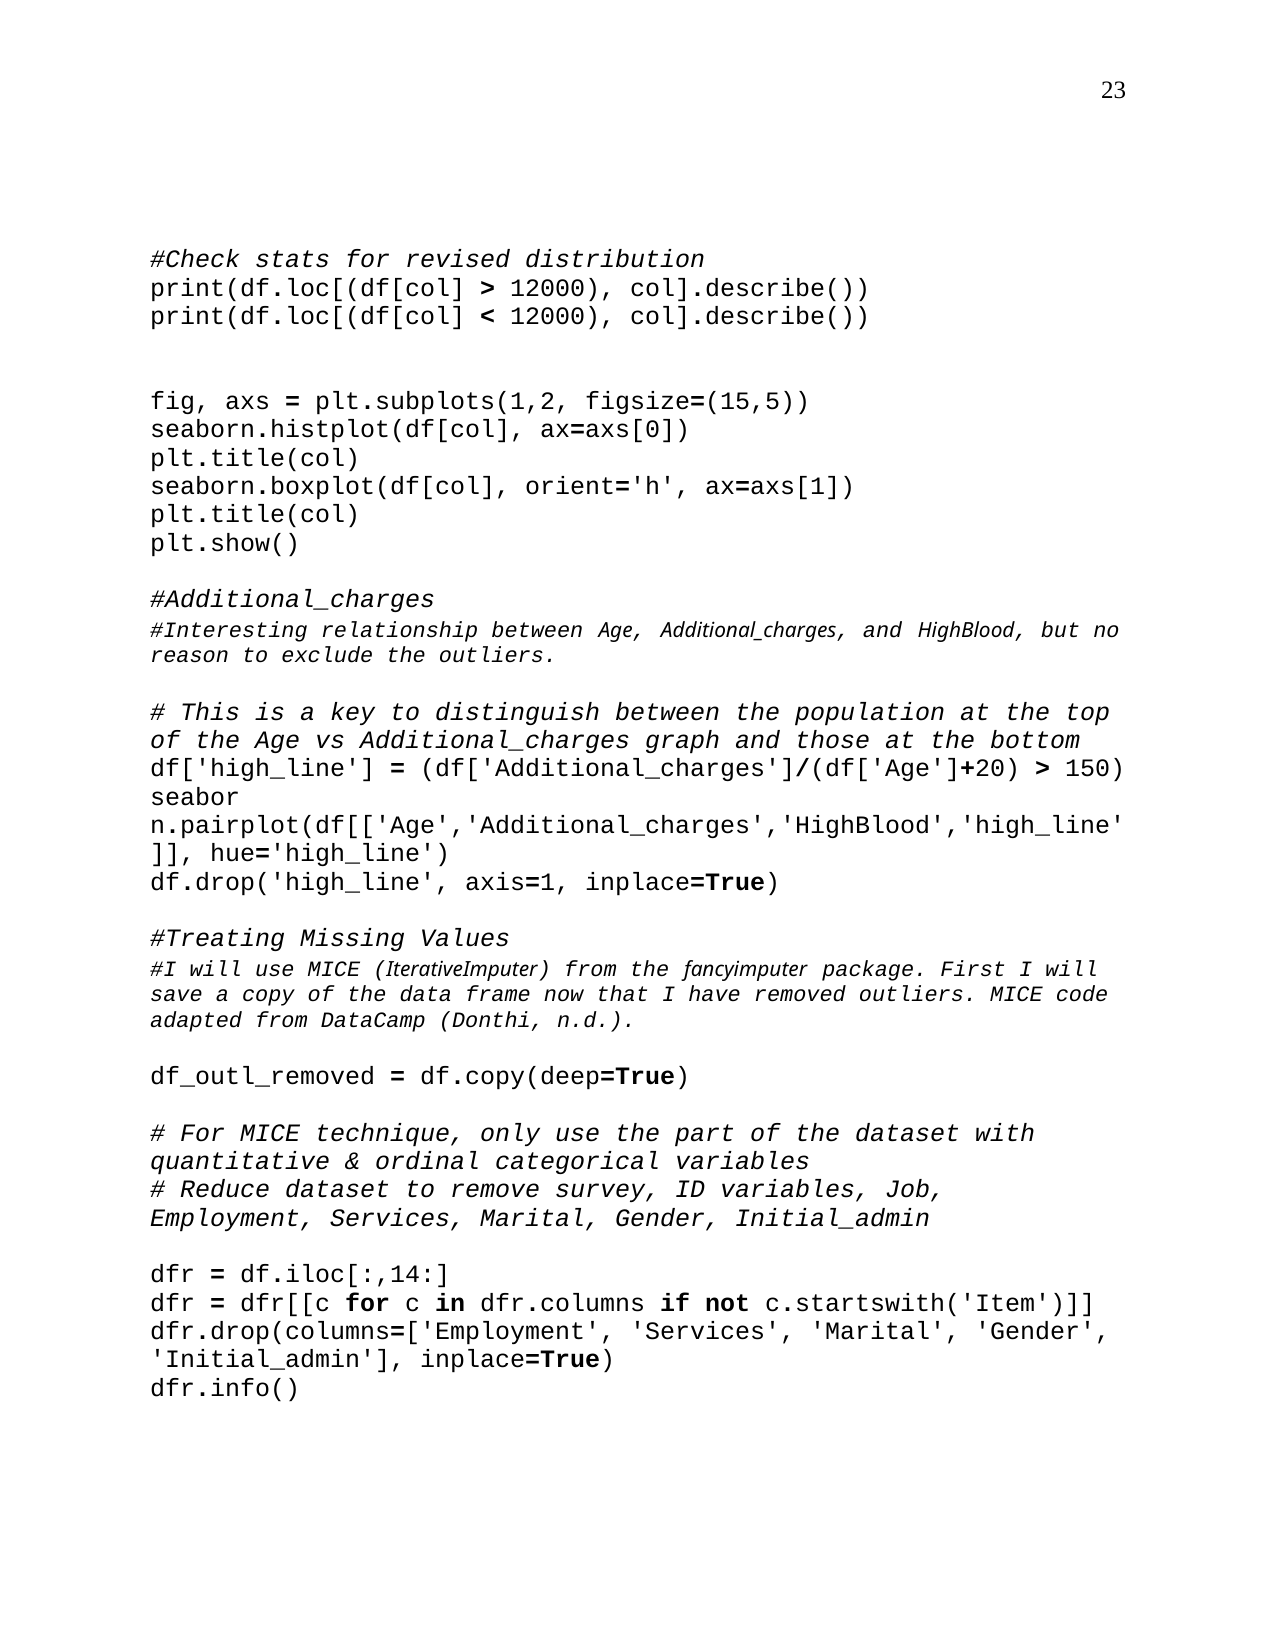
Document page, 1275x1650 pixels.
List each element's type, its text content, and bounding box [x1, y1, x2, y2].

text df_outl_removed = df.copy(deep=True) [150, 1064, 1125, 1092]
text seaborn.pairplot(df[['Age','Additional_charges','HighBlood','high_line']], hue='high_line') [150, 784, 1125, 869]
text # For MICE technique, only use the part of the dataset with quantitative & ordinal categorical variables [150, 1120, 1125, 1177]
text print(df.loc[(df[col] < 12000), col].describe()) [150, 303, 1125, 332]
text df['high_line'] = (df['Additional_charges']/(df['Age']+20) > 150) [150, 756, 1125, 784]
text #Treating Missing Values [150, 926, 1125, 954]
text plt.show() [150, 530, 1125, 558]
text #Check stats for revised distribution [150, 247, 1125, 275]
text fig, axs = plt.subplots(1,2, figsize=(15,5)) [150, 388, 1125, 417]
text dfr = df.iloc[:,14:] [150, 1262, 1125, 1290]
text print(df.loc[(df[col] > 12000), col].describe()) [150, 275, 1125, 303]
text df.drop('high_line', axis=1, inplace=True) [150, 869, 1125, 897]
text seaborn.boxplot(df[col], orient='h', ax=axs[1]) [150, 473, 1125, 502]
text plt.title(col) [150, 445, 1125, 473]
text #Additional_charges [150, 587, 1125, 615]
text # This is a key to distinguish between the population at the top of the Age vs Additional_charges graph and those at the bottom [150, 699, 1125, 756]
text plt.title(col) [150, 502, 1125, 530]
text # Reduce dataset to remove survey, ID variables, Job, Employment, Services, Marital, Gender, Initial_admin [150, 1177, 1125, 1234]
text #I will use MICE (IterativeImputer) from the fancyimputer package. First I will save a copy of the data frame now that I have removed outliers. MICE code adapted from DataCamp (Donthi, n.d.). [150, 954, 1125, 1034]
text seaborn.histplot(df[col], ax=axs[0]) [150, 417, 1125, 445]
text #Interesting relationship between Age, Additional_charges, and HighBlood, but no reason to exclude the outliers. [150, 615, 1125, 669]
text dfr = dfr[[c for c in dfr.columns if not c.startswith('Item')]] [150, 1290, 1125, 1319]
text dfr.drop(columns=['Employment', 'Services', 'Marital', 'Gender', 'Initial_admin'], inplace=True) [150, 1319, 1125, 1375]
text dfr.info() [150, 1375, 1125, 1404]
